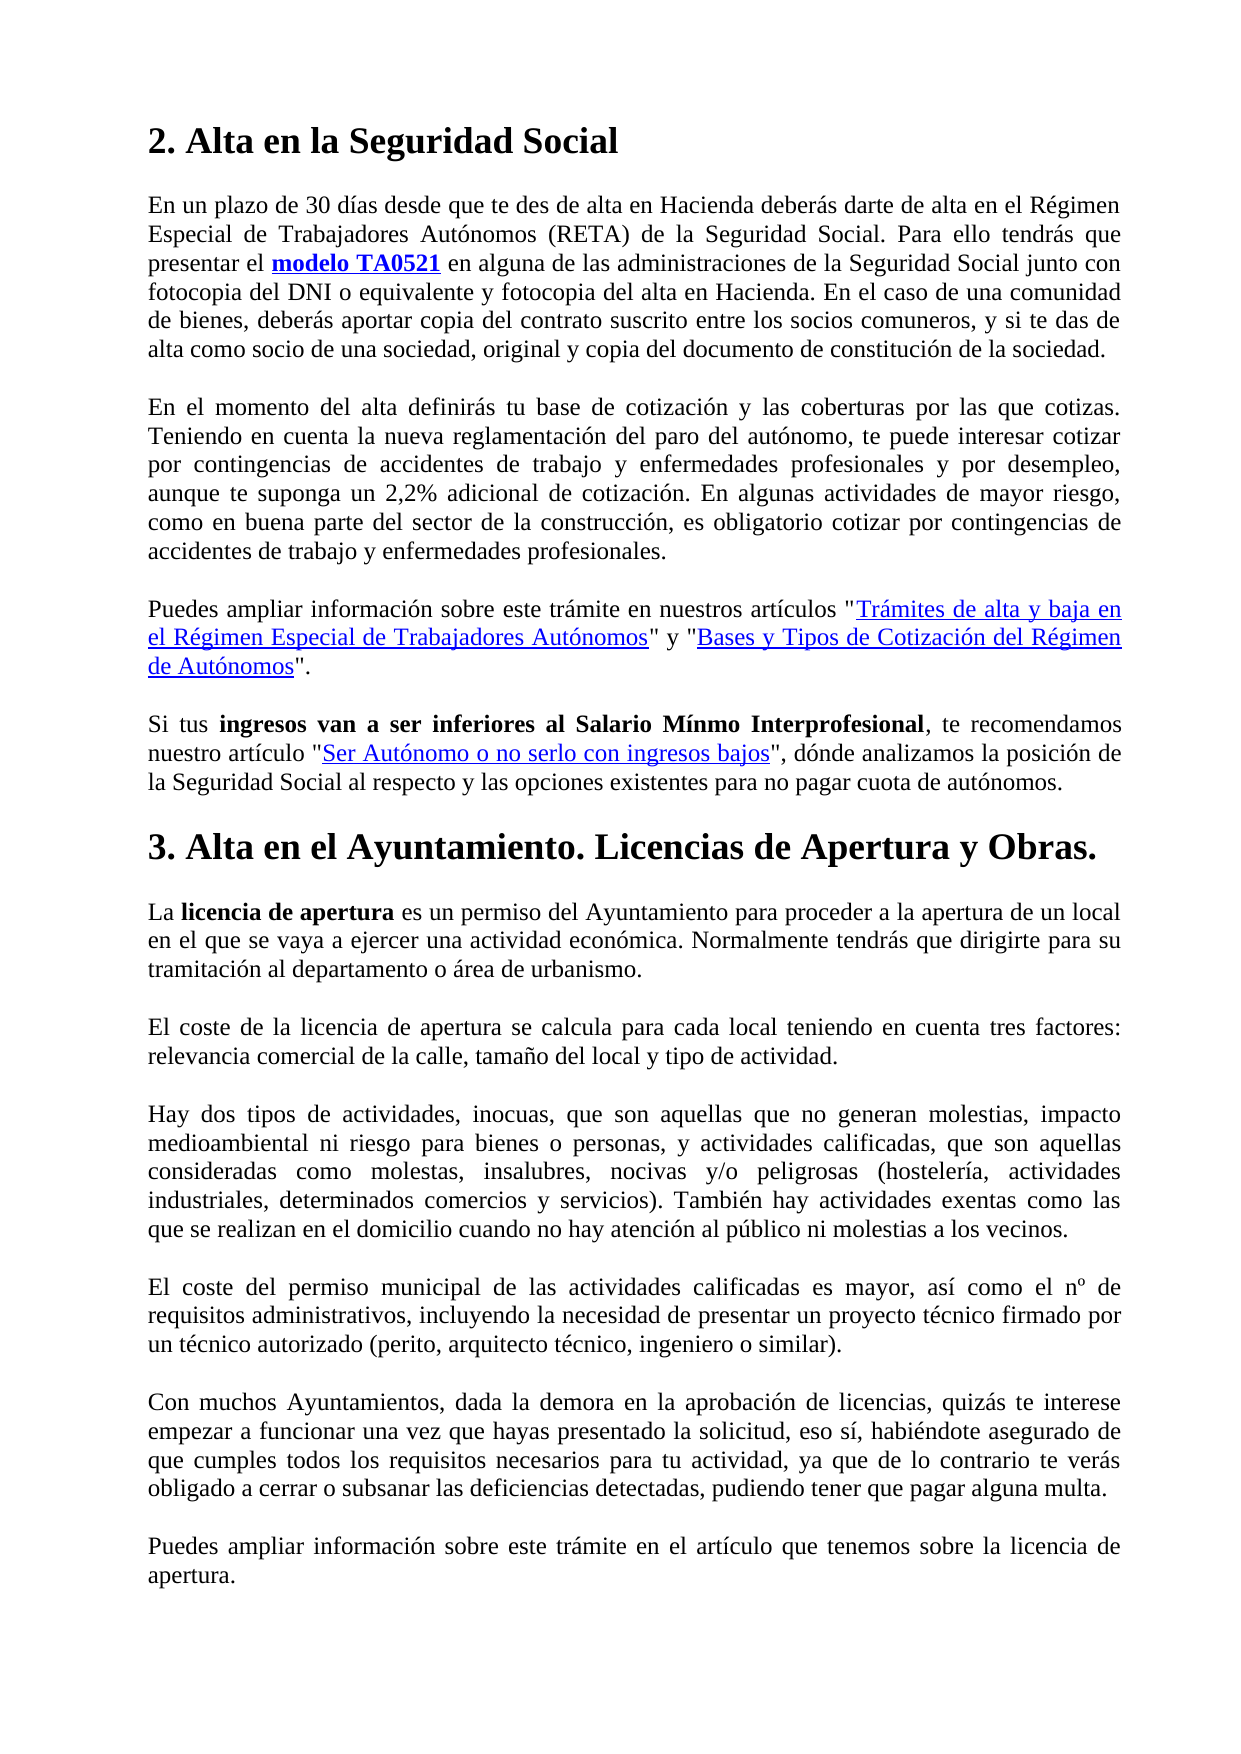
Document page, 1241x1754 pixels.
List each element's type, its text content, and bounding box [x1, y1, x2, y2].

text En un plazo de 30 días desde que te des de alta en Hacienda deberás darte de alta en el Régimen Especial de Trabajadores Autónomos (RETA) de la Seguridad Social. Para ello tendrás que presentar el modelo TA0521 en alguna de las administraciones de la Seguridad Social junto con fotocopia del DNI o equivalente y fotocopia del alta en Hacienda. En el caso de una comunidad de bienes, deberás aportar copia del contrato suscrito entre los socios comuneros, y si te das de alta como socio de una sociedad, original y copia del documento de constitución de la sociedad. [148, 190, 1122, 363]
text El coste de la licencia de apertura se calcula para cada local teniendo en cuenta tres factores: relevancia comercial de la calle, tamaño del local y tipo de actividad. [148, 1012, 1122, 1070]
text El coste del permiso municipal de las actividades calificadas es mayor, así como el nº de requisitos administrativos, incluyendo la necesidad de presentar un proyecto técnico firmado por un técnico autorizado (perito, arquitecto técnico, ingeniero o similar). [148, 1272, 1122, 1358]
text 2. Alta en la Seguridad Social [148, 118, 1122, 161]
text Con muchos Ayuntamientos, dada la demora en la aprobación de licencias, quizás te interese empezar a funcionar una vez que hayas presentado la solicitud, eso sí, habiéndote asegurado de que cumples todos los requisitos necesarios para tu actividad, ya que de lo contrario te verás obligado a cerrar o subsanar las deficiencias detectadas, pudiendo tener que pagar alguna multa. [148, 1387, 1122, 1502]
text En el momento del alta definirás tu base de cotización y las coberturas por las que cotizas. Teniendo en cuenta la nueva reglamentación del paro del autónomo, te puede interesar cotizar por contingencias de accidentes de trabajo y enfermedades profesionales y por desempleo, aunque te suponga un 2,2% adicional de cotización. En algunas actividades de mayor riesgo, como en buena parte del sector de la construcción, es obligatorio cotizar por contingencias de accidentes de trabajo y enfermedades profesionales. [148, 392, 1122, 564]
text Puedes ampliar información sobre este trámite en nuestros artículos "Trámites de alta y baja en el Régimen Especial de Trabajadores Autónomos" y "Bases y Tipos de Cotización del Régimen de Autónomos". [148, 594, 1122, 680]
text Hay dos tipos de actividades, inocuas, que son aquellas que no generan molestias, impacto medioambiental ni riesgo para bienes o personas, y actividades calificadas, que son aquellas consideradas como molestas, insalubres, nocivas y/o peligrosas (hostelería, actividades industriales, determinados comercios y servicios). También hay actividades exentas como las que se realizan en el domicilio cuando no hay atención al público ni molestias a los vecinos. [148, 1099, 1122, 1243]
text Si tus ingresos van a ser inferiores al Salario Mínmo Interprofesional, te recomendamos nuestro artículo "Ser Autónomo o no serlo con ingresos bajos", dónde analizamos la posición de la Seguridad Social al respecto y las opciones existentes para no pagar cuota de autónomos. [148, 709, 1122, 795]
text 3. Alta en el Ayuntamiento. Licencias de Apertura y Obras. [148, 824, 1122, 868]
text Puedes ampliar información sobre este trámite en el artículo que tenemos sobre la licencia de apertura. [148, 1531, 1122, 1589]
text La licencia de apertura es un permiso del Ayuntamiento para proceder a la apertura de un local en el que se vaya a ejercer una actividad económica. Normalmente tendrás que dirigirte para su tramitación al departamento o área de urbanismo. [148, 897, 1122, 983]
